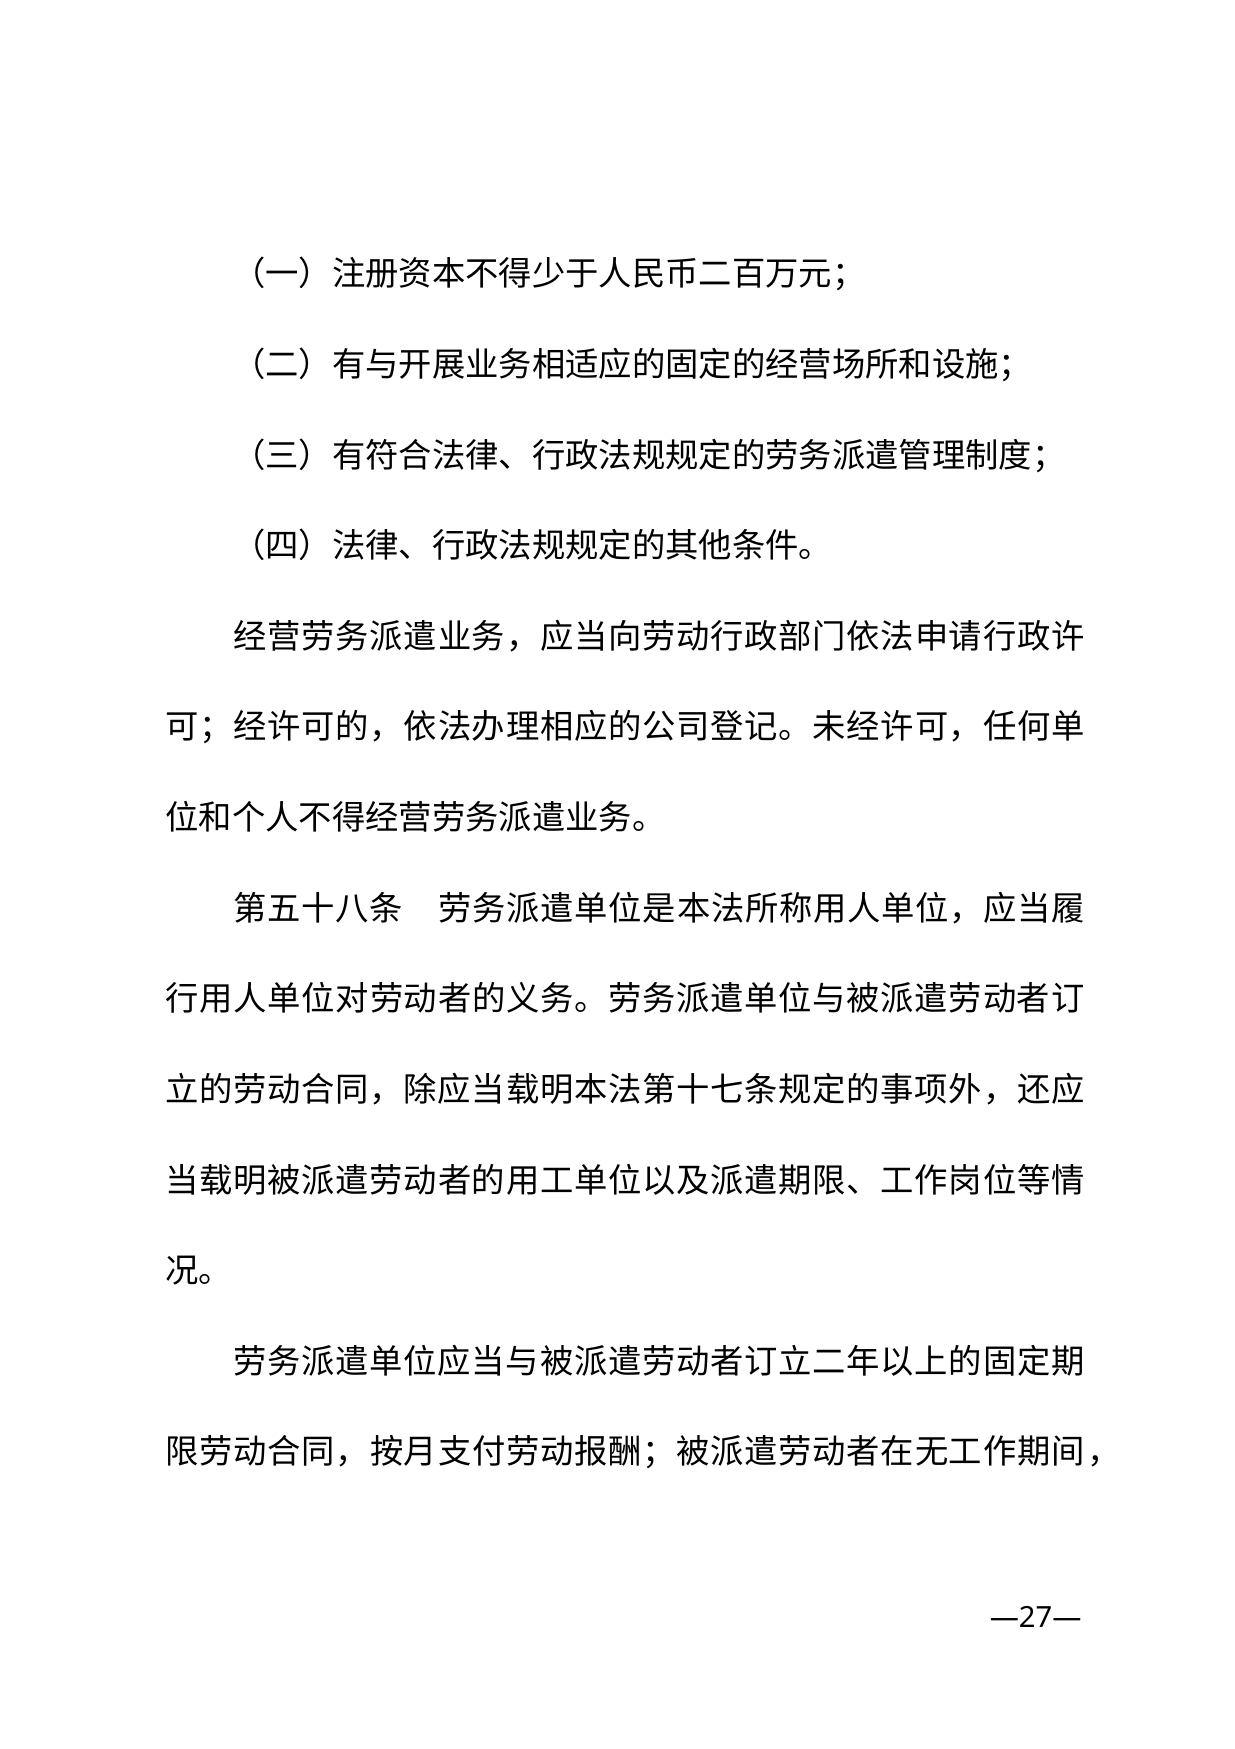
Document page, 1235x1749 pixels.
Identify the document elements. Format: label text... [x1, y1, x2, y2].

text （三）有符合法律、行政法规规定的劳务派遣管理制度； [165, 407, 1087, 498]
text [165, 1313, 1087, 1495]
text （二）有与开展业务相适应的固定的经营场所和设施； [165, 317, 1087, 407]
text （一）注册资本不得少于人民币二百万元； [165, 226, 1087, 317]
text 第五十八条 劳务派遣单位是本法所称用人单位，应当履行用人单位对劳动者的义务。劳务派遣单位与被派遣劳动者订立的劳动合同，除应当载明本法第十七条规定的事项外，还应当载明被派遣劳动者的用工单位以及派遣期限、工作岗位等情况。 [165, 860, 1087, 1313]
text 经营劳务派遣业务，应当向劳动行政部门依法申请行政许可；经许可的，依法办理相应的公司登记。未经许可，任何单位和个人不得经营劳务派遣业务。 [165, 588, 1087, 860]
text （四）法律、行政法规规定的其他条件。 [165, 498, 1087, 588]
